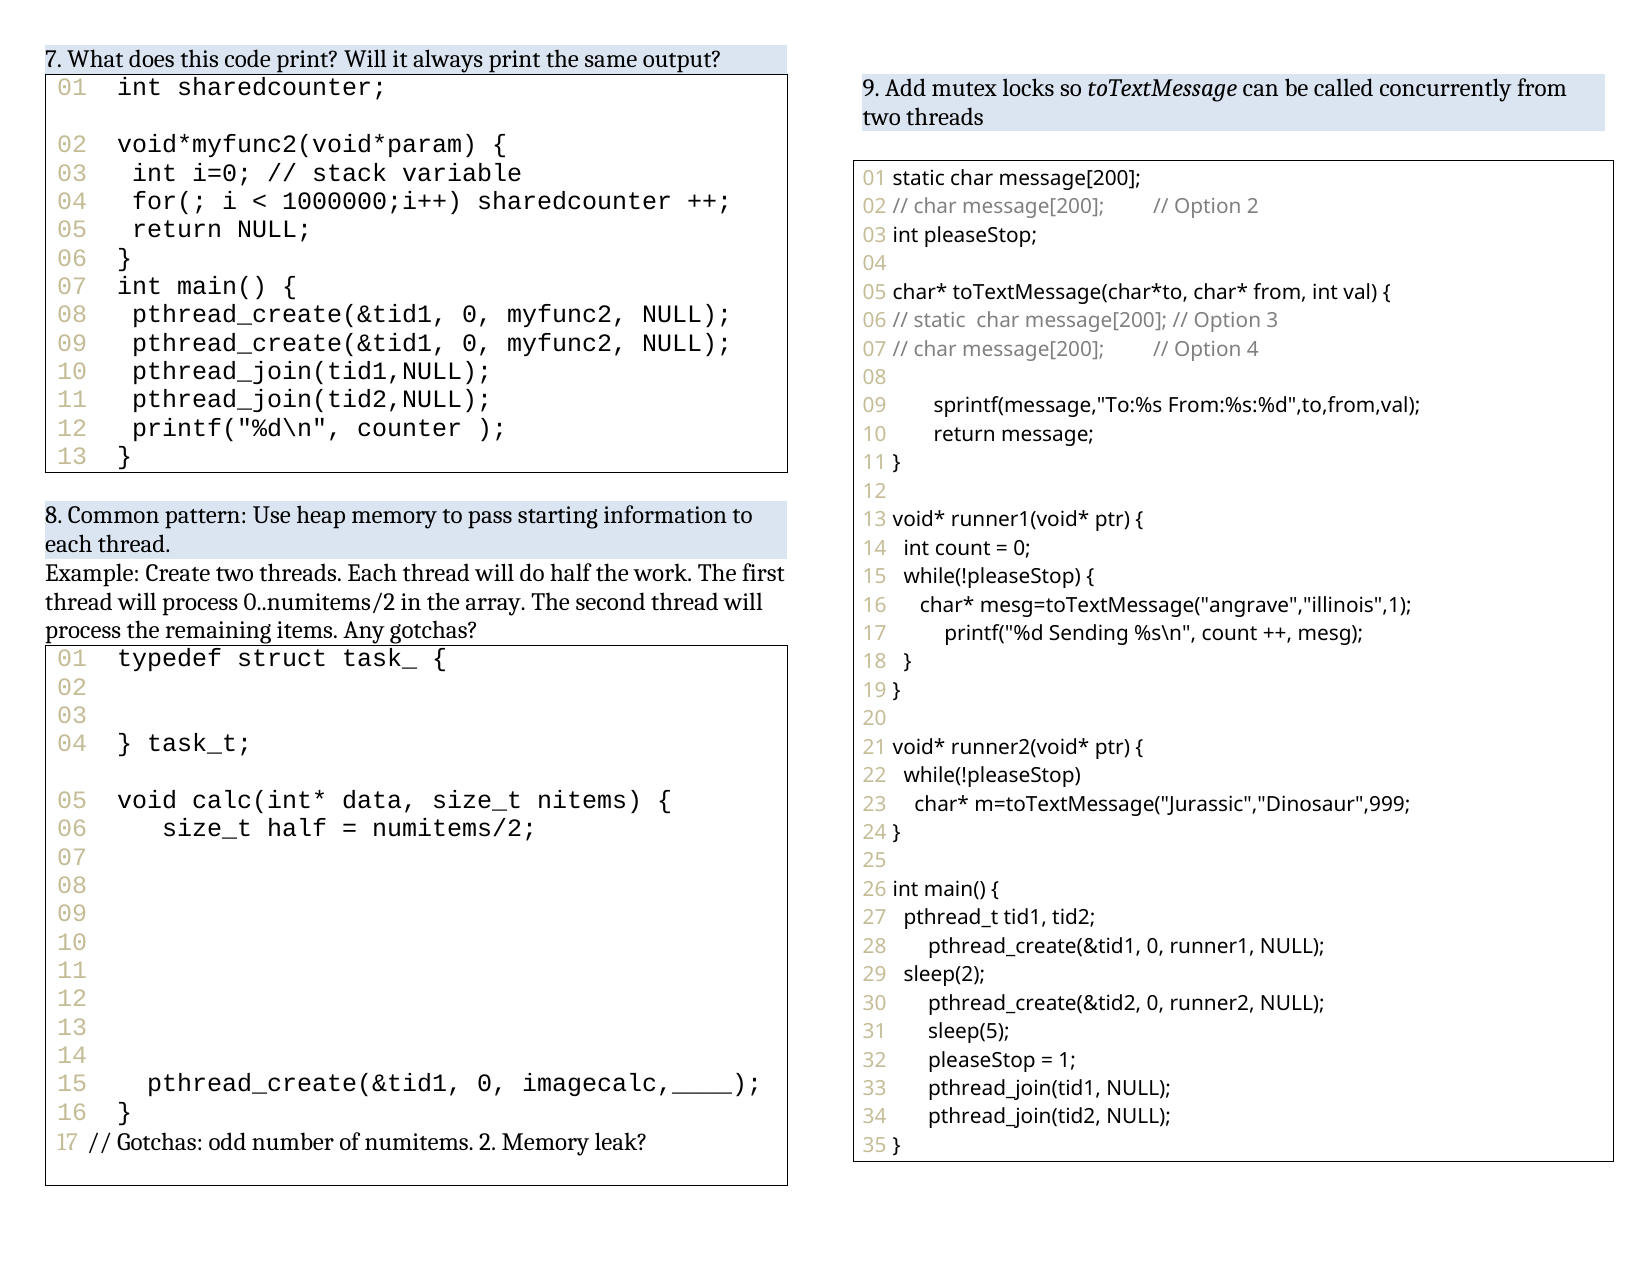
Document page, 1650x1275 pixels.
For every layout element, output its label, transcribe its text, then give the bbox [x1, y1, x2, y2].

list while(!pleaseStop) { [862, 561, 1605, 590]
list } [862, 675, 1605, 703]
list void* runner2(void* ptr) { [862, 732, 1605, 760]
list // char message[200]; // Option 2 [862, 192, 1605, 220]
list } [862, 447, 1605, 476]
list sprintf(message,"To:%s From:%s:%d",to,from,val); [862, 391, 1605, 419]
list static char message[200]; [854, 161, 1613, 192]
list int main() { [862, 874, 1605, 902]
list sleep(5); [862, 1016, 1605, 1045]
list pthread_t tid1, tid2; [862, 902, 1605, 931]
list pthread_create(&tid1, 0, runner1, NULL); [862, 931, 1605, 959]
list pthread_join(tid1, NULL); [862, 1073, 1605, 1102]
list printf("%d Sending %s\n", count ++, mesg); [862, 618, 1605, 647]
list int count = 0; [862, 533, 1605, 561]
list } [862, 817, 1605, 846]
text 7. What does this code print? Will it always print the same output? [45, 45, 787, 74]
list return message; [862, 419, 1605, 447]
list char* toTextMessage(char*to, char* from, int val) { [862, 277, 1605, 305]
list // char message[200]; // Option 4 [862, 334, 1605, 362]
list void* runner1(void* ptr) { [862, 504, 1605, 533]
list char* m=toTextMessage("Jurassic","Dinosaur",999; [862, 789, 1605, 817]
list pthread_create(&tid2, 0, runner2, NULL); [862, 988, 1605, 1016]
text 9. Add mutex locks so toTextMessage can be called concurrently from two threads [862, 74, 1605, 131]
table_header typedef struct task_ { } task_t; void calc(int* data, size_t nitems) { size_t half = numitems/2; pthread_create(&tid1, 0, imagecalc,____); } // Gotchas: odd number of numitems. 2. Memory leak? [46, 646, 787, 1185]
list int pleaseStop; [862, 220, 1605, 248]
list sleep(2); [862, 959, 1605, 988]
list pthread_join(tid2, NULL); [862, 1102, 1605, 1127]
list while(!pleaseStop) [862, 760, 1605, 789]
list // static char message[200]; // Option 3 [862, 305, 1605, 334]
table_header int sharedcounter; void*myfunc2(void*param) { int i=0; // stack variable for(; i < 1000000;i++) sharedcounter ++; return NULL; } int main() { pthread_create(&tid1, 0, myfunc2, NULL); pthread_create(&tid1, 0, myfunc2, NULL); pthread_join(tid1,NULL); pthread_join(tid2,NULL); printf("%d\n", counter ); } [46, 75, 787, 472]
list pleaseStop = 1; [862, 1045, 1605, 1073]
list } [854, 1127, 1613, 1161]
list char* mesg=toTextMessage("angrave","illinois",1); [862, 590, 1605, 618]
text Example: Create two threads. Each thread will do half the work. The first thread will process 0..numitems/2 in the array. The second thread will process the remaining items. Any gotchas? [45, 559, 787, 645]
text 8. Common pattern: Use heap memory to pass starting information to each thread. [45, 501, 787, 559]
list } [862, 647, 1605, 675]
